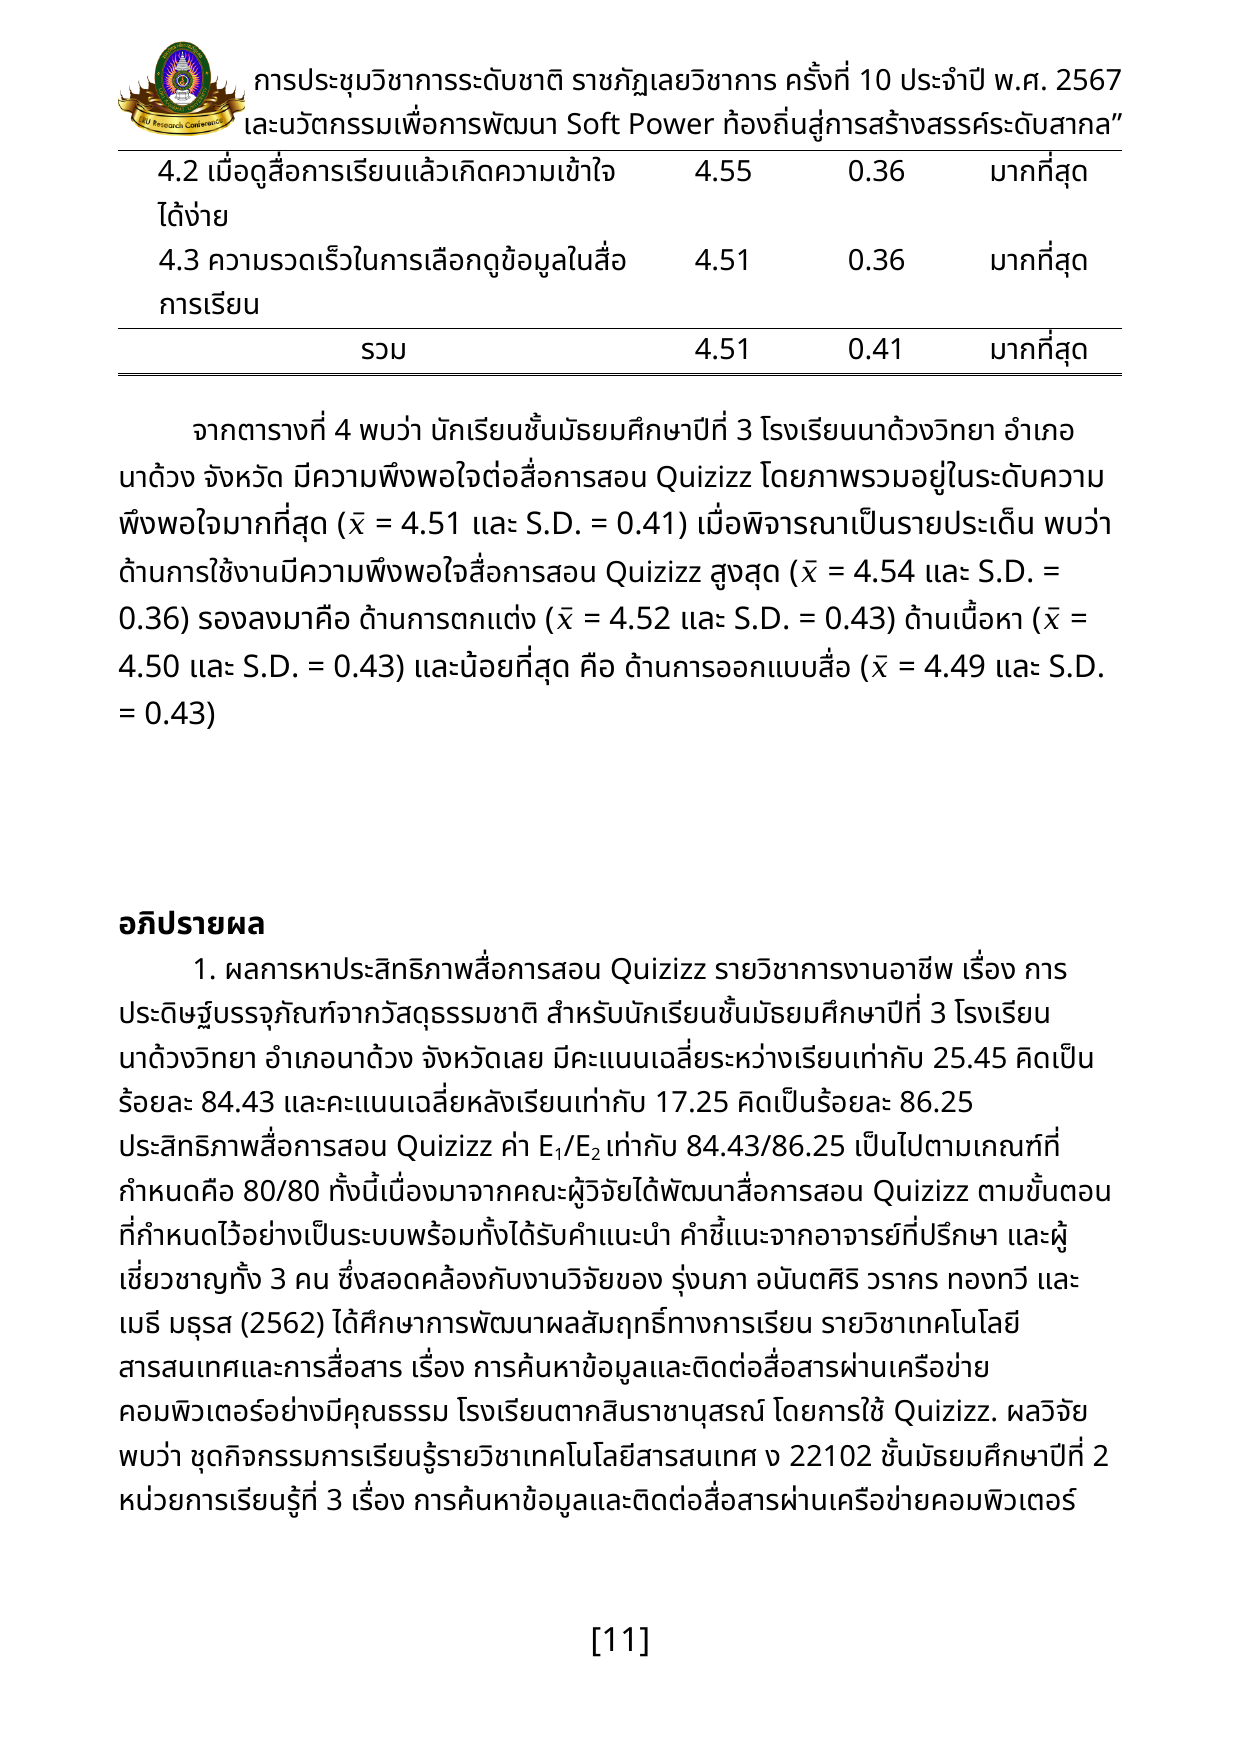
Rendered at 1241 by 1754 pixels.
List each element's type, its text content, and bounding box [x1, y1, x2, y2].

table_cell มากที่สุด [956, 329, 1122, 372]
table_cell 0.36 [797, 151, 956, 239]
table_cell 0.36 [797, 239, 956, 327]
table_cell 4.3 ความรวดเร็วในการเลือกดูข้อมูลในสื่อการเรียน [118, 239, 649, 327]
text จากตารางที่ 4 พบว่า นักเรียนชั้นมัธยมศึกษาปีที่ 3 โรงเรียนนาด้วงวิทยา อำเภอนาด้วง จังหวัด มีความพึงพอใจต่อสื่อการสอน Quizizz โดยภาพรวมอยู่ในระดับความพึงพอใจมากที่สุด (𝑥̅ = 4.51 และ S.D. = 0.41) เมื่อพิจารณาเป็นรายประเด็น พบว่า ด้านการใช้งานมีความพึงพอใจสื่อการสอน Quizizz สูงสุด (𝑥̅ = 4.54 และ S.D. = 0.36) รองลงมาคือ ด้านการตกแต่ง (𝑥̅ = 4.52 และ S.D. = 0.43) ด้านเนื้อหา (𝑥̅ = 4.50 และ S.D. = 0.43) และน้อยที่สุด คือ ด้านการออกแบบสื่อ (𝑥̅ = 4.49 และ S.D. = 0.43) [118, 410, 1122, 734]
picture [116, 40, 245, 134]
table_cell มากที่สุด [956, 239, 1122, 327]
table_cell 0.41 [797, 329, 956, 372]
table_cell 4.55 [650, 151, 797, 239]
table_cell 4.2 เมื่อดูสื่อการเรียนแล้วเกิดความเข้าใจได้ง่าย [118, 151, 649, 239]
table_cell มากที่สุด [956, 151, 1122, 239]
table_cell รวม [118, 329, 649, 372]
text อภิปรายผล [118, 901, 1122, 948]
table_cell 4.51 [650, 329, 797, 372]
table_cell 4.51 [650, 239, 797, 327]
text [118, 948, 1122, 1523]
